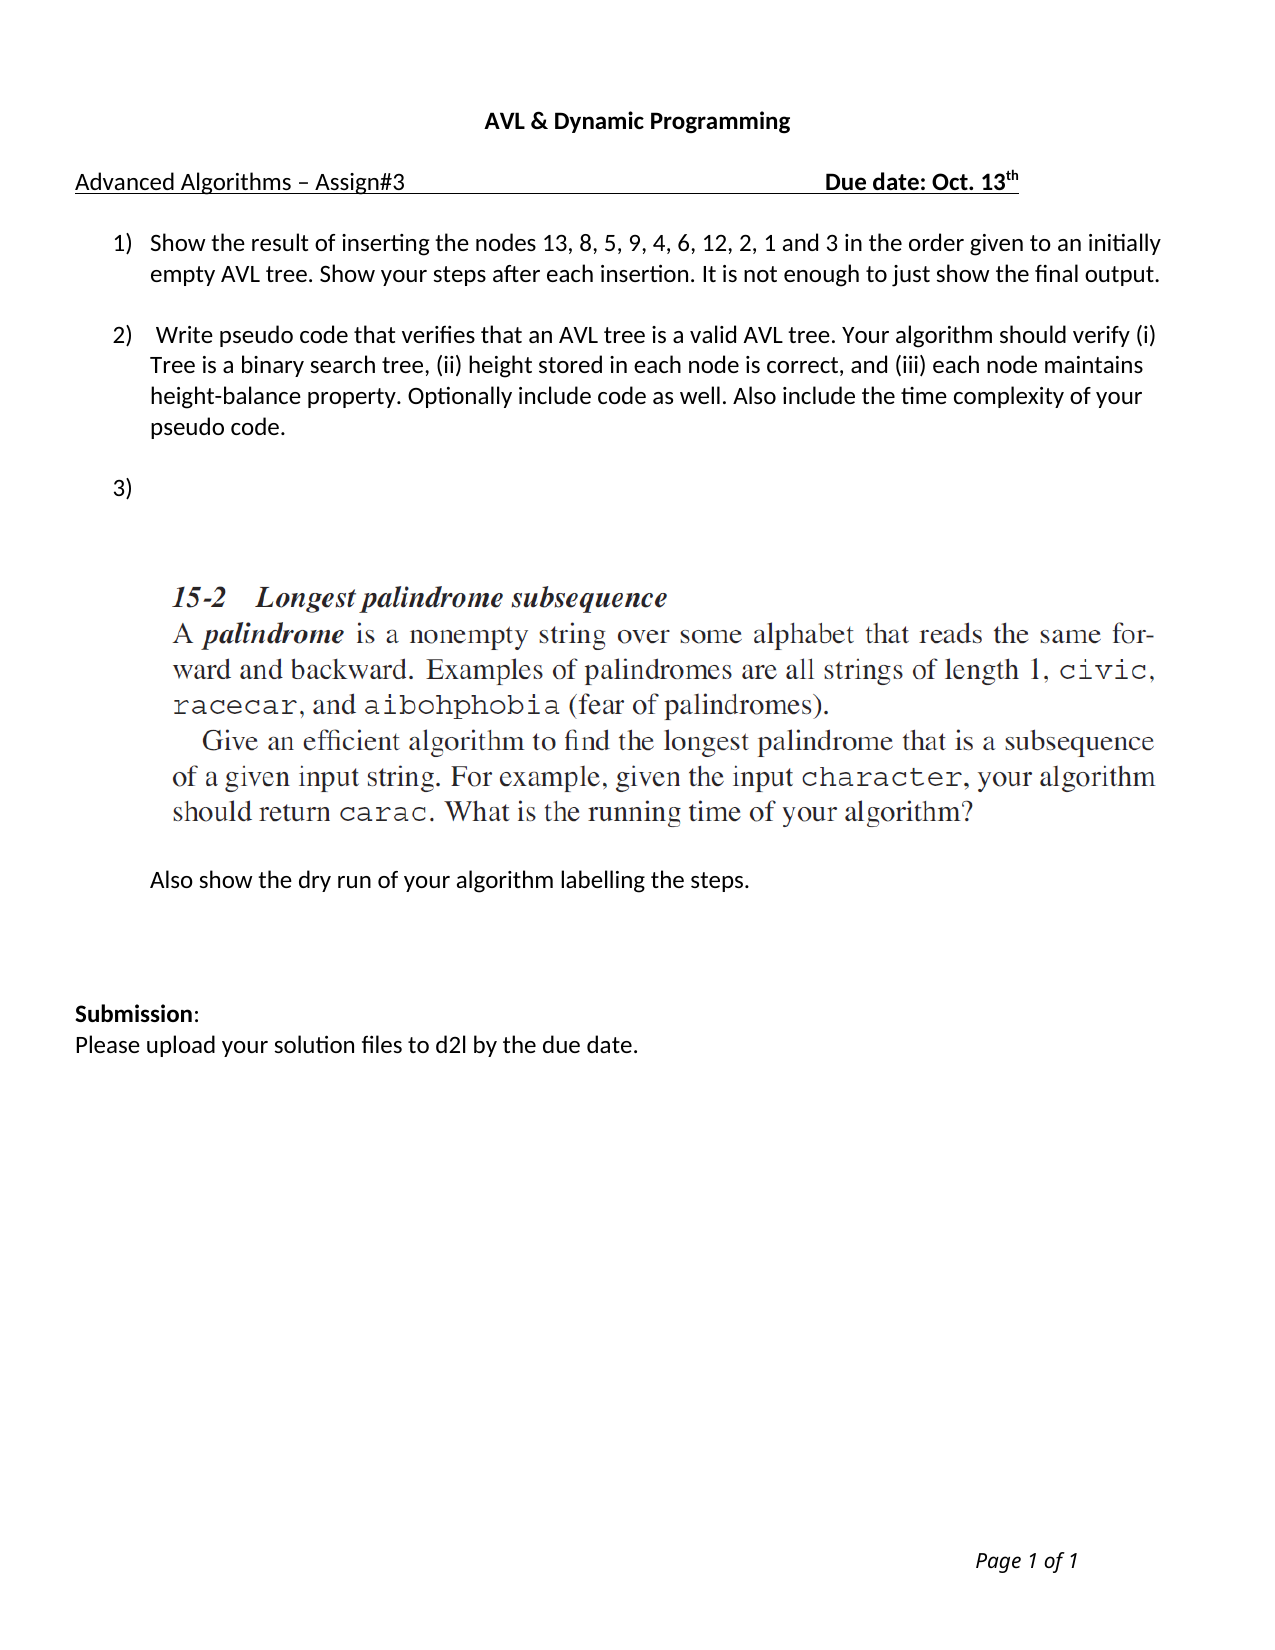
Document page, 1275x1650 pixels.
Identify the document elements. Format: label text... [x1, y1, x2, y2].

text AVL & Dynamic Programming [75, 106, 1200, 136]
list Show the result of inserting the nodes 13, 8, 5, 9, 4, 6, 12, 2, 1 and 3 in the order given to an initially empty AVL tree. Show your steps after each insertion. It is not enough to just show the final output. [112, 228, 1200, 319]
text Submission: [75, 998, 1200, 1029]
picture [150, 563, 1218, 865]
text Please upload your solution files to d2l by the due date. [75, 1029, 1200, 1059]
text Also show the dry run of your algorithm labelling the steps. [150, 865, 1200, 895]
list Write pseudo code that verifies that an AVL tree is a valid AVL tree. Your algorithm should verify (i) Tree is a binary search tree, (ii) height stored in each node is correct, and (iii) each node maintains height-balance property. Optionally include code as well. Also include the time complexity of your pseudo code. [112, 319, 1200, 472]
text Advanced Algorithms – Assign#3 Due date: Oct. 13th [75, 167, 1200, 197]
